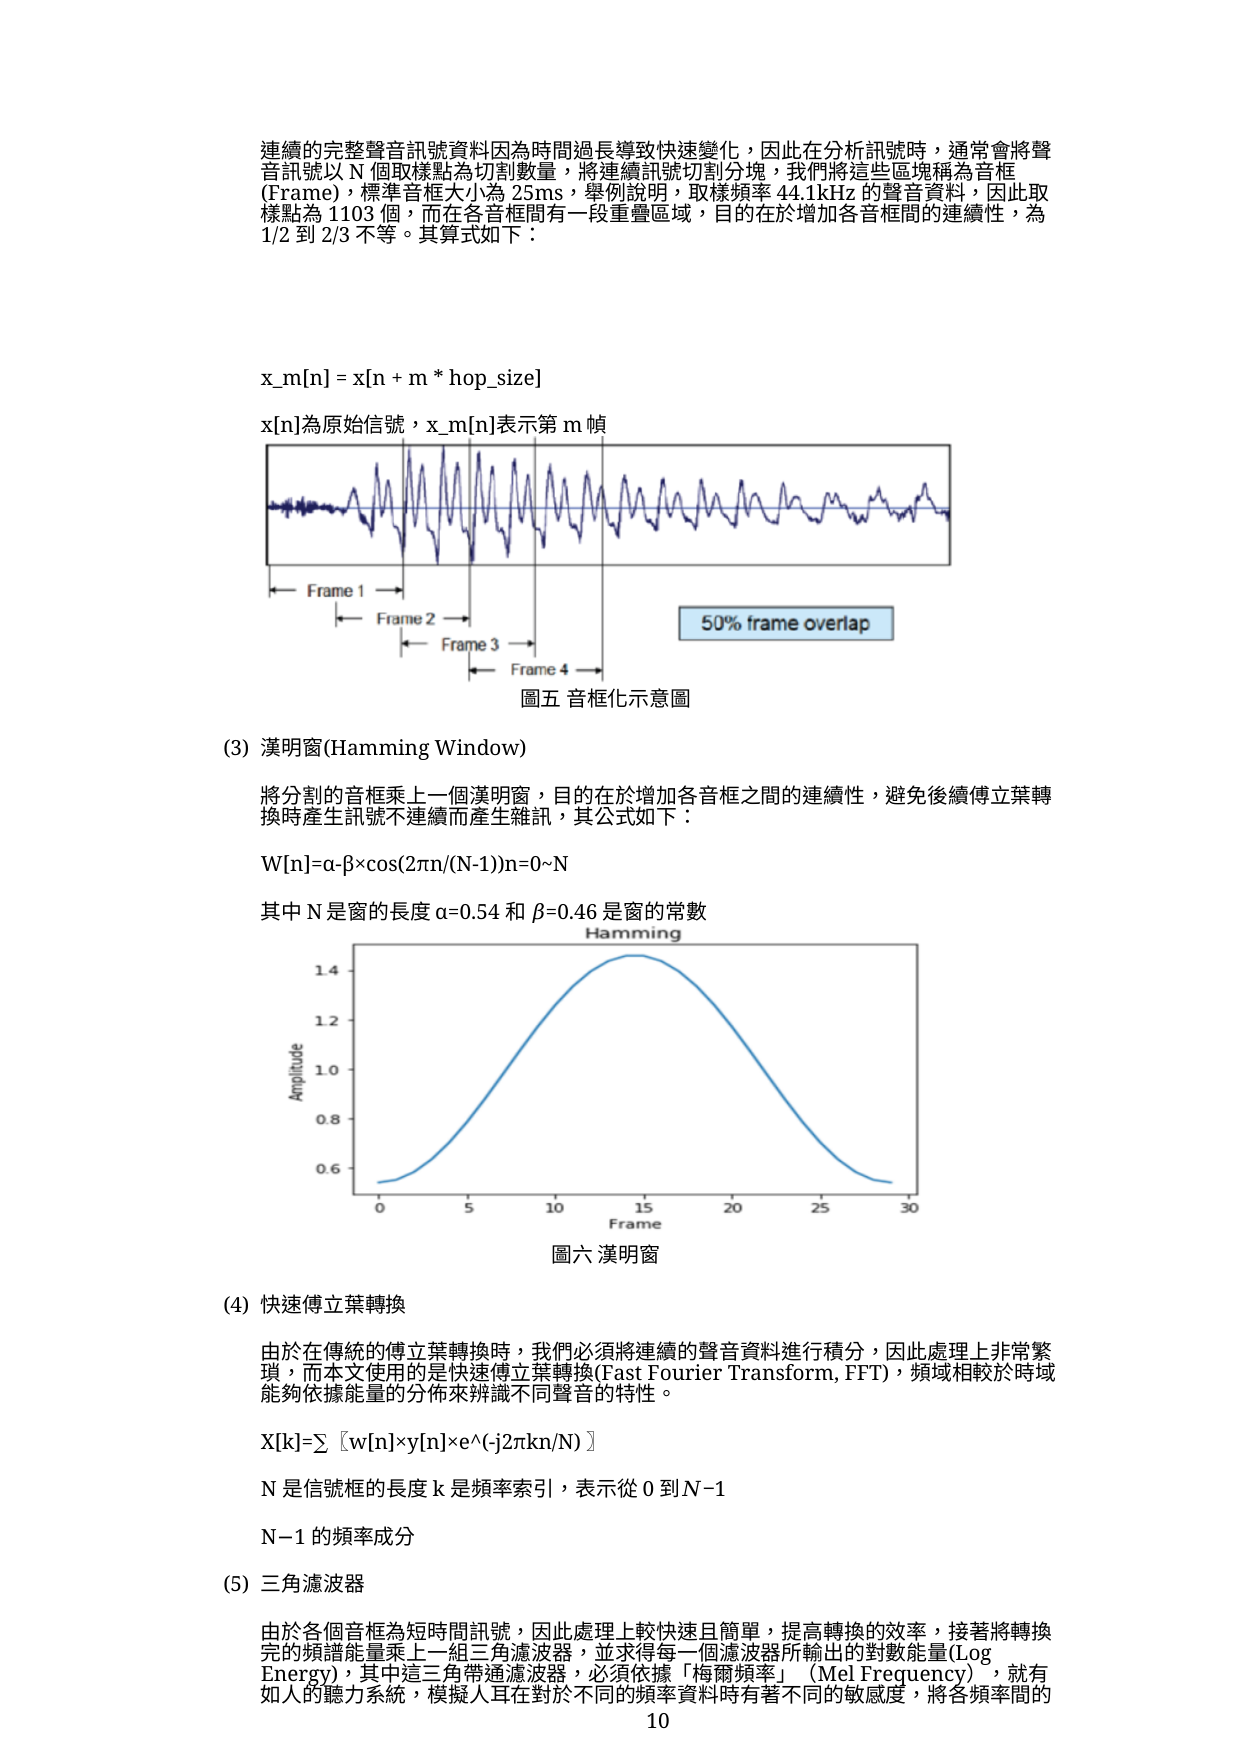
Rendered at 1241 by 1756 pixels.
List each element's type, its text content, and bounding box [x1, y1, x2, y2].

text 圖五 音框化示意圖 [148, 682, 1063, 712]
text 連續的完整聲音訊號資料因為時間過長導致快速變化，因此在分析訊號時，通常會將聲音訊號以 N 個取樣點為切割數量，將連續訊號切割分塊，我們將這些區塊稱為音框(Frame)，標準音框大小為 25ms，舉例說明，取樣頻率 44.1kHz 的聲音資料，因此取樣點為 1103 個，而在各音框間有一段重疊區域，目的在於增加各音框間的連續性，為 1/2 到 2/3 不等。其算式如下： [261, 142, 1063, 247]
text N−1 的頻率成分 [261, 1527, 1063, 1548]
picture [257, 436, 954, 683]
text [261, 1622, 1063, 1707]
list 三角濾波器 [223, 1575, 1063, 1596]
text x[n]為原始信號，x_m[n]表示第m幀 [261, 416, 1063, 437]
picture [284, 923, 927, 1239]
text 由於在傳統的傅立葉轉換時，我們必須將連續的聲音資料進行積分，因此處理上非常繁瑣，而本文使用的是快速傅立葉轉換(Fast Fourier Transform, FFT)，頻域相較於時域能夠依據能量的分佈來辨識不同聲音的特性。 [261, 1343, 1063, 1406]
text W[n]=α-β×cos(2πn/(N-1))n=0~N [261, 855, 345, 876]
text 圖六 漢明窗 [148, 1239, 1063, 1269]
text x_m[n] = x[n + m * hop_size] [261, 368, 1063, 389]
text W[n]=α-β×cos(2πn/(N-1))n=0~N [345, 855, 1063, 876]
list 漢明窗(Hamming Window) [223, 739, 1063, 760]
list 快速傅立葉轉換 [223, 1295, 1063, 1316]
text X[k]=∑〖w[n]×y[n]×e^(-j2πkn/N) 〗 [261, 1432, 1063, 1453]
text 將分割的音框乘上一個漢明窗，目的在於增加各音框之間的連續性，避免後續傅立葉轉換時產生訊號不連續而產生雜訊，其公式如下： [261, 786, 1063, 828]
text 其中N是窗的長度α=0.54 和 𝛽=0.46 是窗的常數 [261, 902, 1063, 923]
text N 是信號框的長度 k 是頻率索引，表示從 0 到𝑁−1 [261, 1480, 1063, 1501]
